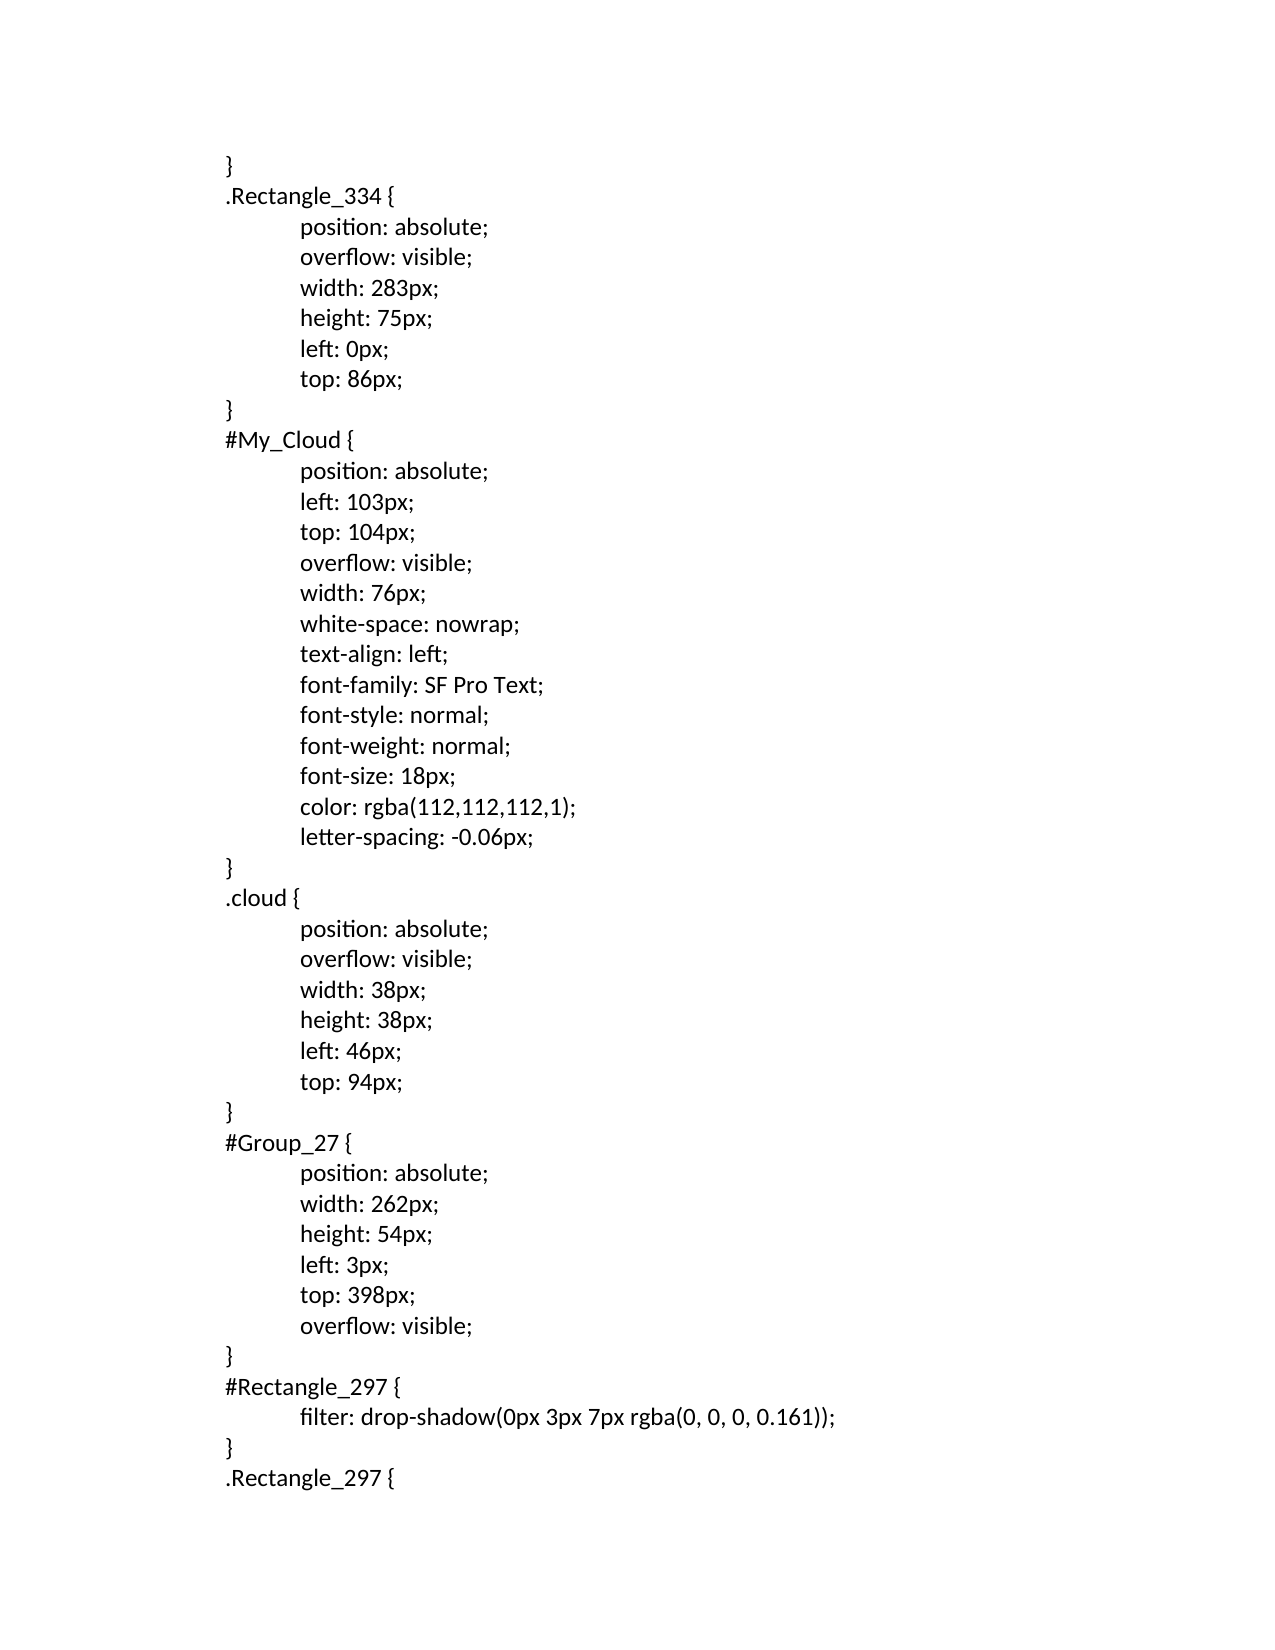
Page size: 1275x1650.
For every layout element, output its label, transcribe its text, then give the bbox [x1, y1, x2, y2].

text #My_Cloud { [150, 425, 1125, 455]
text font-family: SF Pro Text; [150, 669, 1125, 699]
text .cloud { [150, 882, 1125, 913]
text top: 94px; [150, 1066, 1125, 1096]
text position: absolute; [150, 455, 1125, 486]
text #Rectangle_297 { [150, 1371, 1125, 1401]
text height: 75px; [150, 303, 1125, 333]
text width: 283px; [150, 272, 1125, 303]
text letter-spacing: -0.06px; [150, 821, 1125, 852]
text font-weight: normal; [150, 730, 1125, 760]
text .Rectangle_334 { [150, 181, 1125, 211]
text position: absolute; [150, 1157, 1125, 1188]
text text-align: left; [150, 638, 1125, 669]
text } [150, 1096, 1125, 1127]
text top: 86px; [150, 364, 1125, 394]
text overflow: visible; [150, 547, 1125, 577]
text left: 3px; [150, 1249, 1125, 1279]
text overflow: visible; [150, 242, 1125, 272]
text .Rectangle_297 { [150, 1462, 1125, 1493]
text } [150, 394, 1125, 425]
text height: 38px; [150, 1004, 1125, 1035]
text height: 54px; [150, 1218, 1125, 1249]
text white-space: nowrap; [150, 608, 1125, 638]
text left: 46px; [150, 1035, 1125, 1066]
text width: 262px; [150, 1188, 1125, 1218]
text #Group_27 { [150, 1127, 1125, 1157]
text left: 0px; [150, 333, 1125, 364]
text overflow: visible; [150, 1310, 1125, 1340]
text left: 103px; [150, 486, 1125, 516]
text width: 38px; [150, 974, 1125, 1004]
text font-style: normal; [150, 699, 1125, 730]
text font-size: 18px; [150, 760, 1125, 791]
text } [150, 150, 1125, 181]
text color: rgba(112,112,112,1); [150, 791, 1125, 821]
text position: absolute; [150, 913, 1125, 943]
text filter: drop-shadow(0px 3px 7px rgba(0, 0, 0, 0.161)); [150, 1401, 1125, 1432]
text } [150, 852, 1125, 882]
text top: 398px; [150, 1279, 1125, 1310]
text } [150, 1340, 1125, 1371]
text position: absolute; [150, 211, 1125, 242]
text top: 104px; [150, 516, 1125, 547]
text } [150, 1432, 1125, 1462]
text overflow: visible; [150, 943, 1125, 974]
text width: 76px; [150, 577, 1125, 608]
